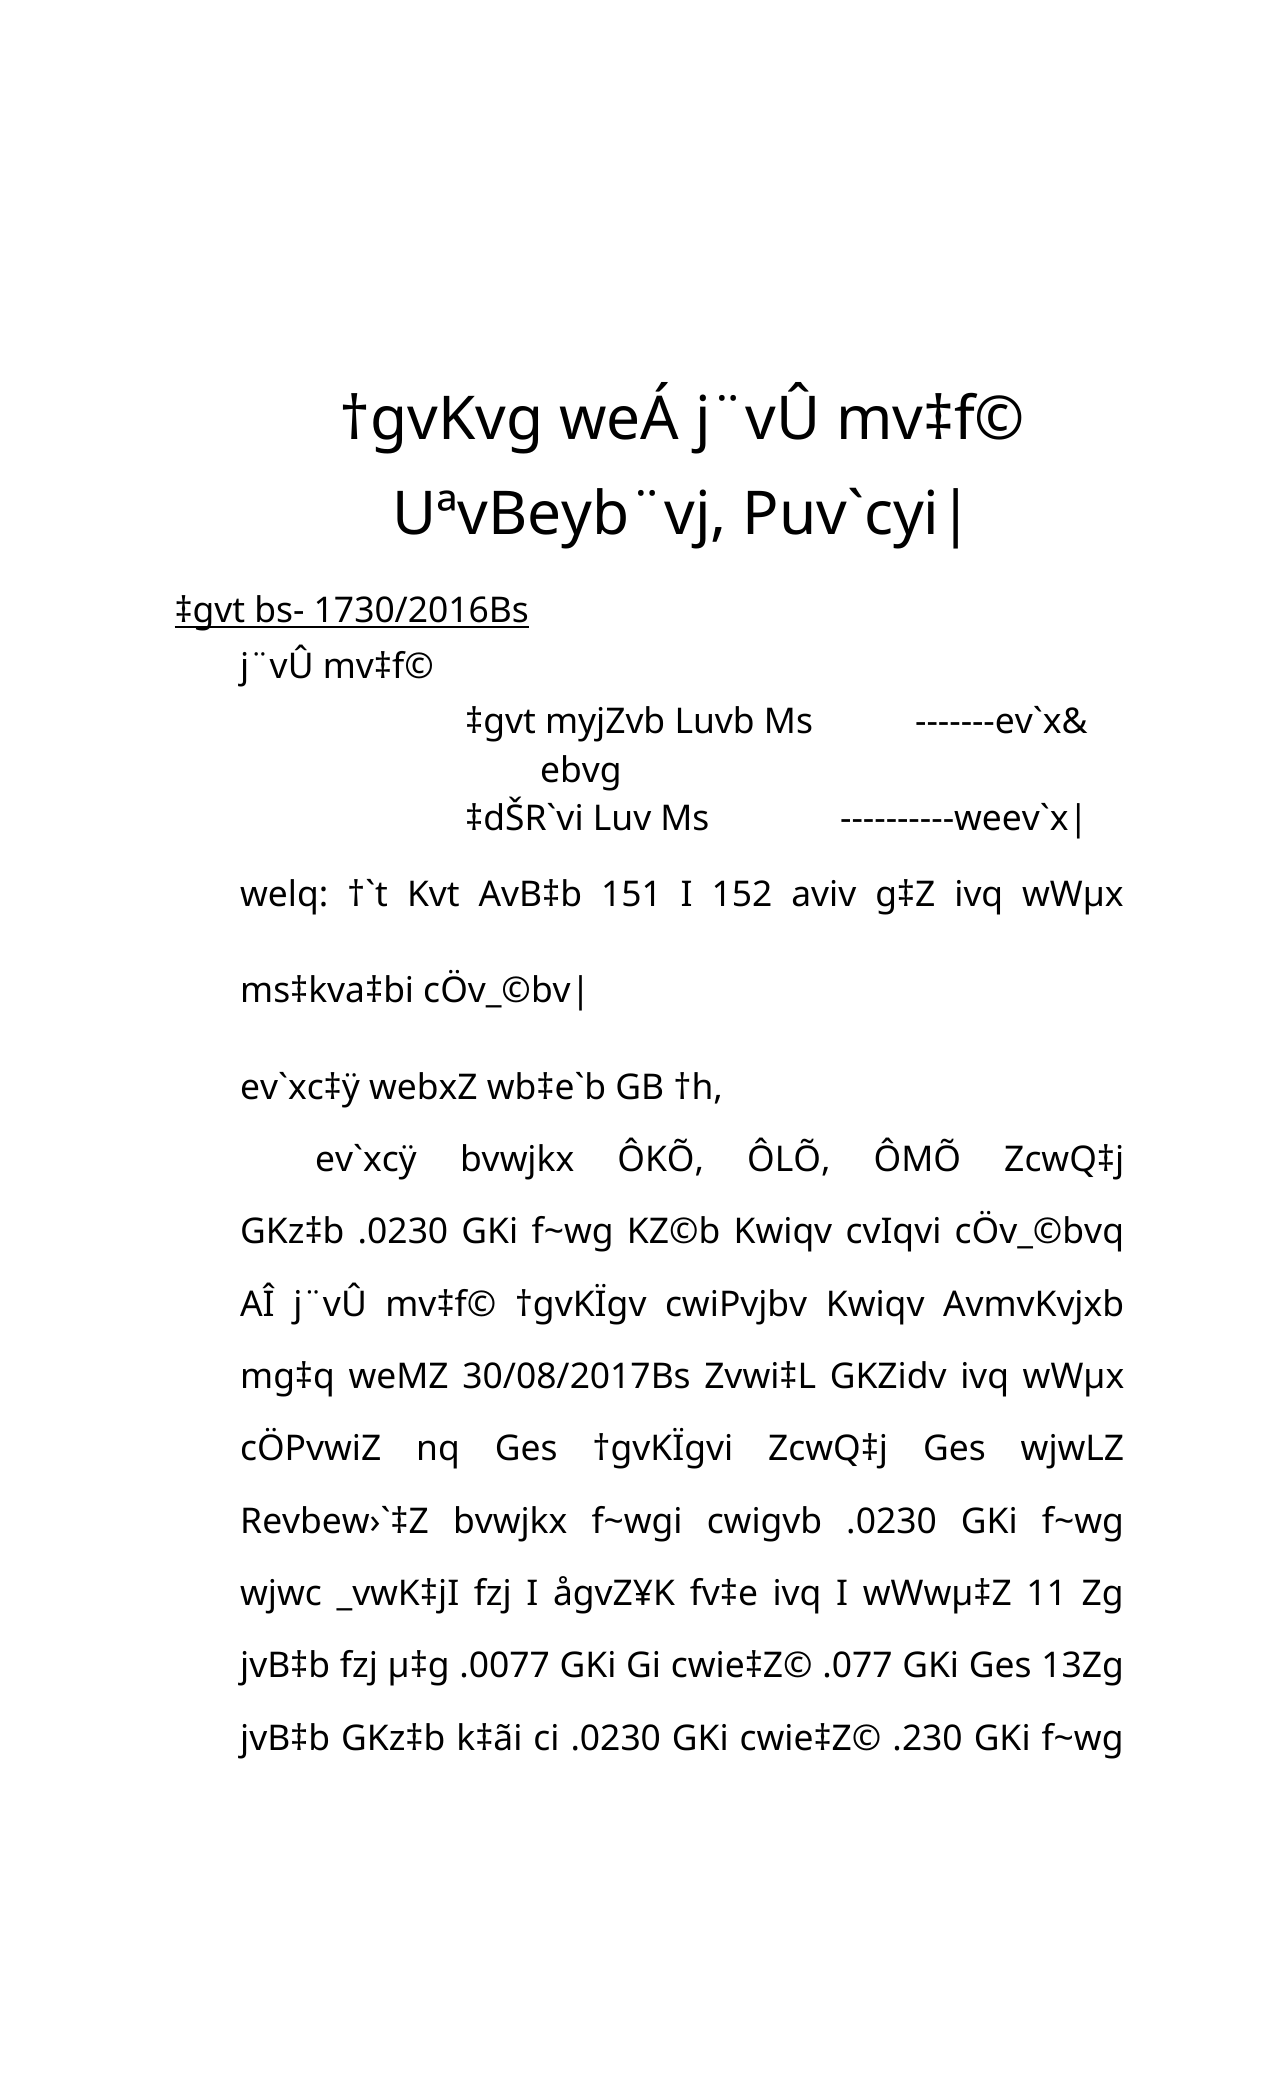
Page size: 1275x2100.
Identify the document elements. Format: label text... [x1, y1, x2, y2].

text †gvKvg weÁ j¨vÛ mv‡f© UªvBeyb¨vj, Puv`cyi| [240, 375, 1125, 552]
text ‡dŠR`vi Luv Ms ----------weev`x| [465, 792, 1125, 841]
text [240, 1134, 1125, 1760]
text ev`xc‡ÿ webxZ wb‡e`b GB †h, [240, 1061, 1125, 1110]
text ‡gvt myjZvb Luvb Ms -------ev`x& [465, 696, 1125, 744]
text ‡gvt bs- 1730/2016Bs [174, 585, 1125, 633]
text welq: †`t Kvt AvB‡b 151 I 152 aviv g‡Z ivq wWµx ms‡kva‡bi cÖv_©bv| [240, 868, 1125, 1013]
text ebvg [465, 744, 1125, 792]
text j¨vÛ mv‡f© [240, 640, 1125, 689]
